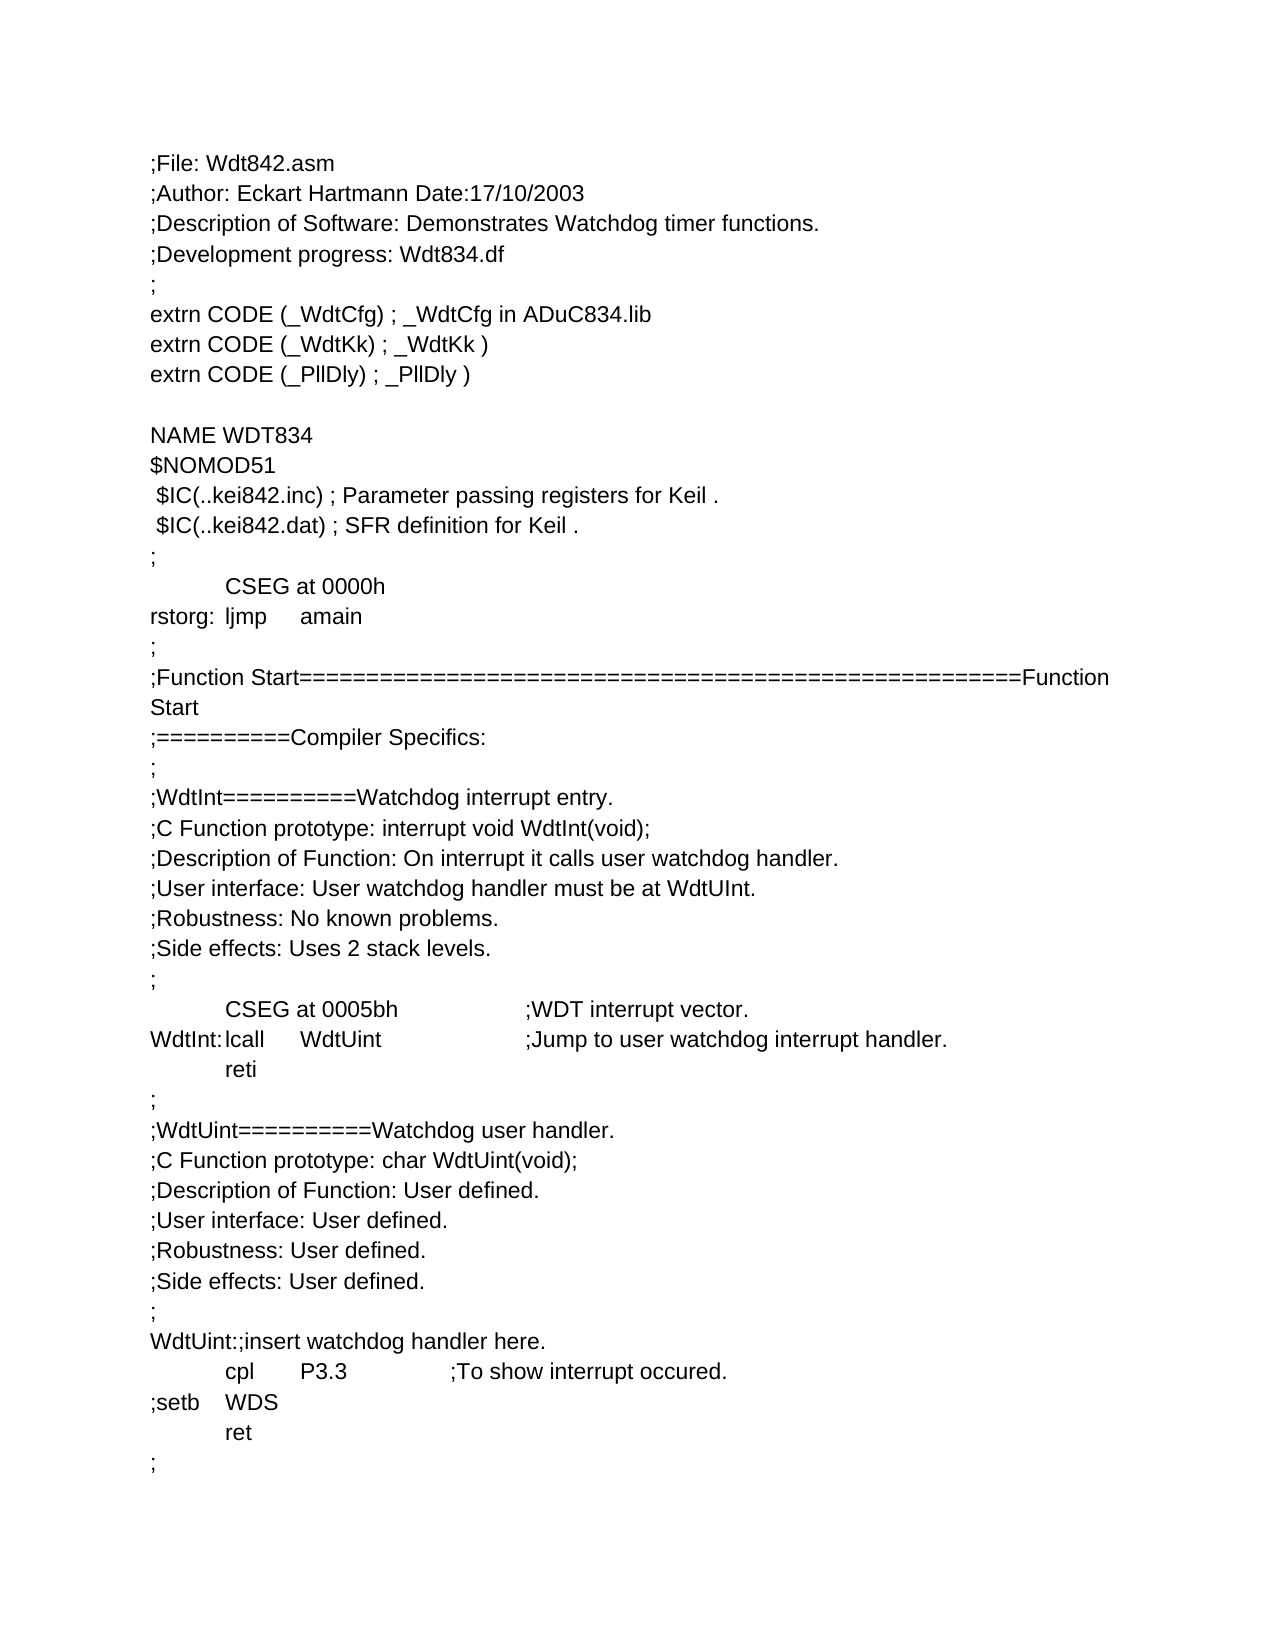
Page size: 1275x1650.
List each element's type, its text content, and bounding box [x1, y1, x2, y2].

text ;Description of Function: User defined. [150, 1177, 1125, 1203]
text ;Description of Software: Demonstrates Watchdog timer functions. [150, 210, 1125, 237]
text ; [150, 271, 1125, 297]
text ;Side effects: User defined. [150, 1268, 1125, 1294]
text ; [150, 966, 1125, 992]
text ;Function Start======================================================Function Start [150, 663, 1125, 720]
text $IC(..kei842.dat) ; SFR definition for Keil . [150, 512, 1125, 539]
text ;setb WDS [150, 1388, 1125, 1415]
text ;User interface: User watchdog handler must be at WdtUInt. [150, 875, 1125, 901]
text ;Robustness: No known problems. [150, 905, 1125, 932]
text rstorg: ljmp amain [150, 603, 1125, 629]
text ;C Function prototype: interrupt void WdtInt(void); [150, 814, 1125, 841]
text ;C Function prototype: char WdtUint(void); [150, 1147, 1125, 1173]
text ;Description of Function: On interrupt it calls user watchdog handler. [150, 845, 1125, 871]
text CSEG at 0000h [150, 573, 1125, 599]
text ; [150, 754, 1125, 781]
text ;==========Compiler Specifics: [150, 724, 1125, 750]
text ;File: Wdt842.asm [150, 150, 1125, 176]
text extrn CODE (_WdtCfg) ; _WdtCfg in ADuC834.lib [150, 301, 1125, 327]
text ; [150, 1298, 1125, 1324]
text WdtUint:;insert watchdog handler here. [150, 1328, 1125, 1354]
text $NOMOD51 [150, 452, 1125, 478]
text ; [150, 1449, 1125, 1475]
text CSEG at 0005bh ;WDT interrupt vector. [150, 996, 1125, 1022]
text reti [150, 1056, 1125, 1083]
text ;Development progress: Wdt834.df [150, 241, 1125, 267]
text WdtInt: lcall WdtUint ;Jump to user watchdog interrupt handler. [150, 1026, 1125, 1052]
text ; [150, 1086, 1125, 1113]
text ;User interface: User defined. [150, 1207, 1125, 1234]
text NAME WDT834 [150, 422, 1125, 448]
text ; [150, 633, 1125, 660]
text $IC(..kei842.inc) ; Parameter passing registers for Keil . [150, 482, 1125, 509]
text ; [150, 543, 1125, 569]
text extrn CODE (_WdtKk) ; _WdtKk ) [150, 331, 1125, 358]
text ;Robustness: User defined. [150, 1237, 1125, 1264]
text ;Author: Eckart Hartmann Date:17/10/2003 [150, 180, 1125, 207]
text ;WdtUint==========Watchdog user handler. [150, 1117, 1125, 1143]
text ;Side effects: Uses 2 stack levels. [150, 935, 1125, 962]
text ;WdtInt==========Watchdog interrupt entry. [150, 784, 1125, 811]
text extrn CODE (_PllDly) ; _PllDly ) [150, 361, 1125, 388]
text ret [150, 1419, 1125, 1445]
text cpl P3.3 ;To show interrupt occured. [150, 1358, 1125, 1385]
